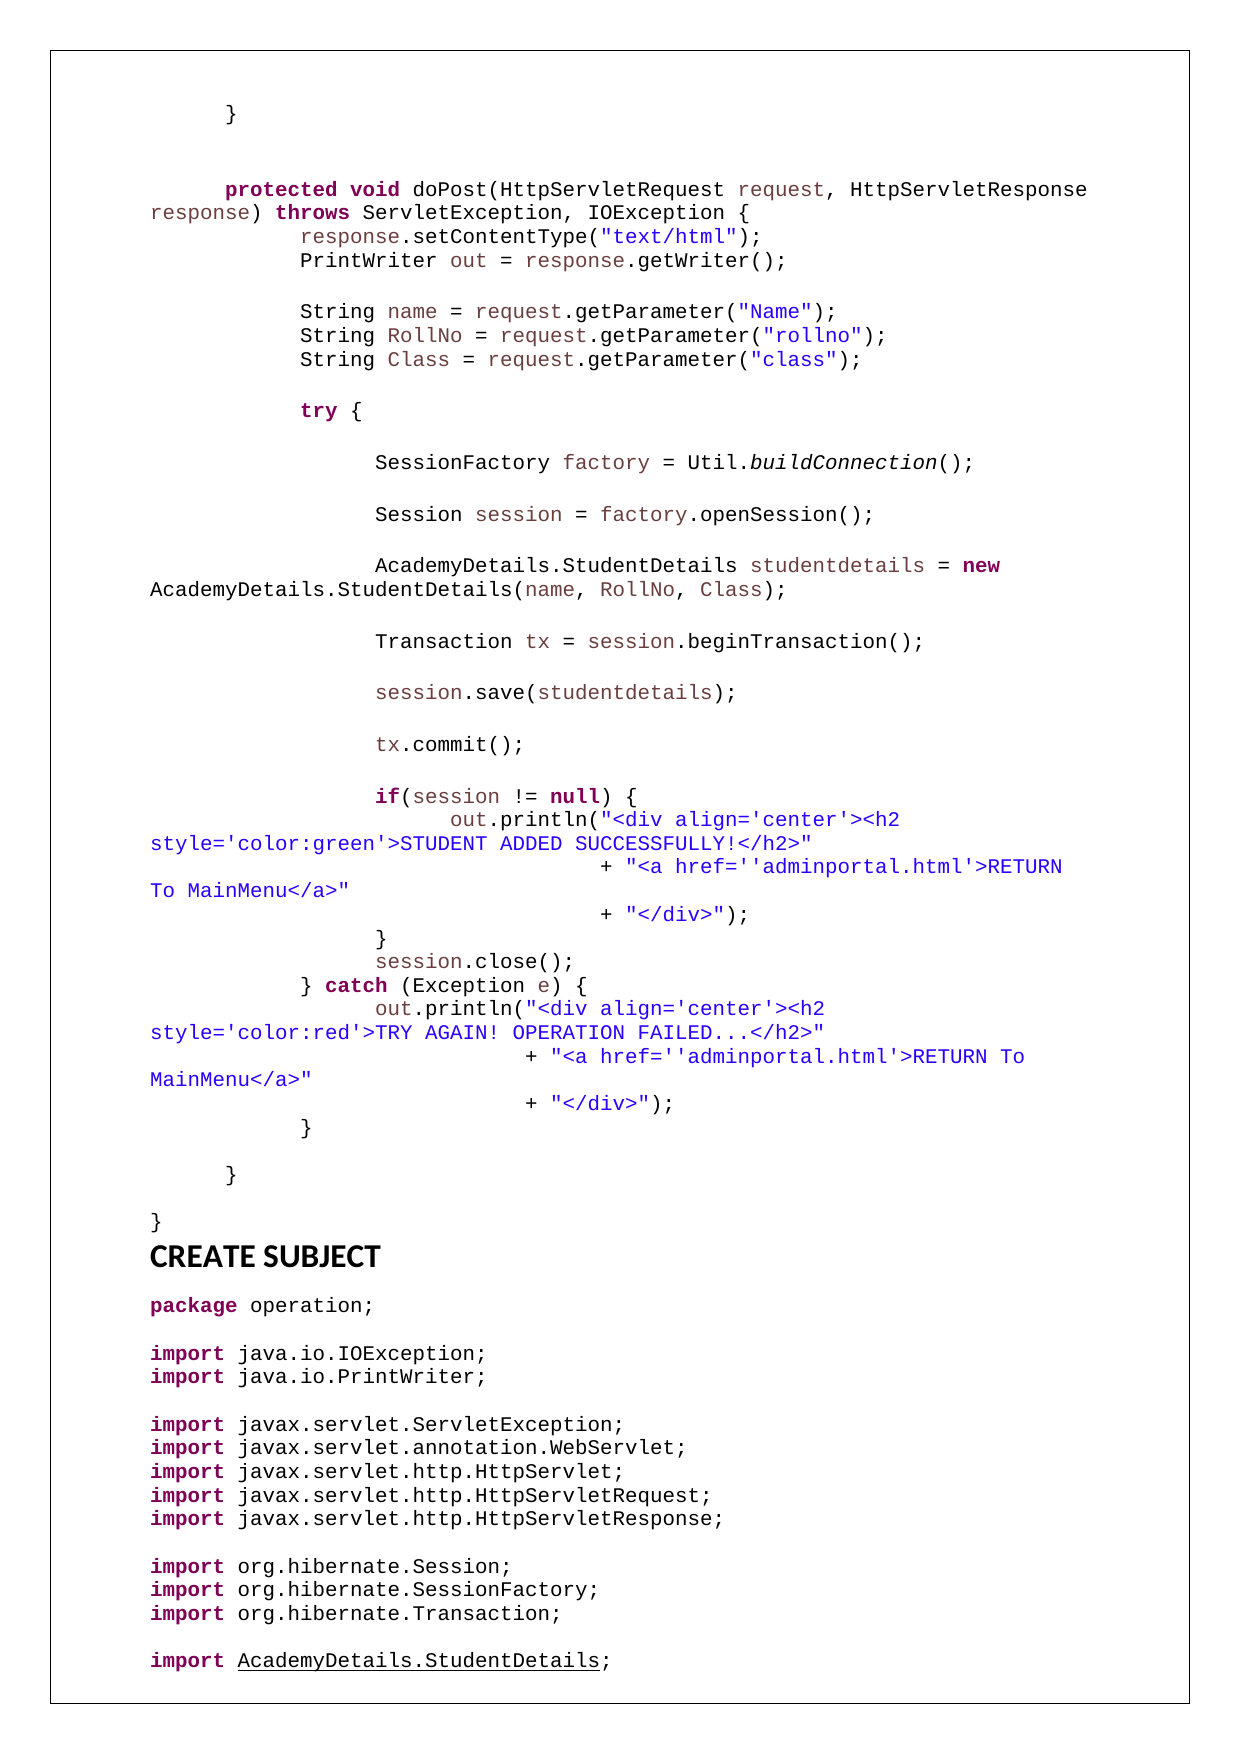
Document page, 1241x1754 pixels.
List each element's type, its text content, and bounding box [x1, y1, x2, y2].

text response.setContentType("text/html"); [150, 226, 1090, 250]
text Session session = factory.openSession(); [150, 504, 1090, 527]
text import javax.servlet.http.HttpServletRequest; [150, 1485, 1090, 1508]
text + "<a href=''adminportal.html'>RETURN To MainMenu</a>" [150, 1046, 1090, 1093]
text session.save(studentdetails); [150, 682, 1090, 706]
text } [150, 1117, 1090, 1140]
text import org.hibernate.SessionFactory; [150, 1579, 1090, 1603]
text import org.hibernate.Transaction; [150, 1603, 1090, 1627]
text if(session != null) { [150, 786, 1090, 809]
text } [150, 103, 1090, 127]
text + "<a href=''adminportal.html'>RETURN To MainMenu</a>" [150, 857, 1090, 904]
text SessionFactory factory = Util.buildConnection(); [150, 452, 1090, 476]
text try { [150, 400, 1090, 424]
text + "</div>"); [150, 904, 1090, 927]
text import org.hibernate.Session; [150, 1556, 1090, 1579]
text CREATE SUBJECT [150, 1235, 1090, 1276]
text PrintWriter out = response.getWriter(); [150, 250, 1090, 273]
text protected void doPost(HttpServletRequest request, HttpServletResponse response) throws ServletException, IOException { [150, 179, 1090, 226]
text } catch (Exception e) { [150, 975, 1090, 998]
text } [150, 1211, 1090, 1235]
text import javax.servlet.annotation.WebServlet; [150, 1437, 1090, 1461]
text String RollNo = request.getParameter("rollno"); [150, 325, 1090, 349]
text package operation; [150, 1296, 1090, 1319]
text session.close(); [150, 951, 1090, 975]
text Transaction tx = session.beginTransaction(); [150, 631, 1090, 654]
text import java.io.PrintWriter; [150, 1366, 1090, 1390]
text out.println("<div align='center'><h2 style='color:green'>STUDENT ADDED SUCCESSFULLY!</h2>" [150, 809, 1090, 857]
text } [150, 1164, 1090, 1188]
text import java.io.IOException; [150, 1343, 1090, 1366]
text AcademyDetails.StudentDetails studentdetails = new AcademyDetails.StudentDetails(name, RollNo, Class); [150, 555, 1090, 603]
text } [150, 927, 1090, 951]
text import javax.servlet.ServletException; [150, 1414, 1090, 1437]
text tx.commit(); [150, 734, 1090, 758]
text out.println("<div align='center'><h2 style='color:red'>TRY AGAIN! OPERATION FAILED...</h2>" [150, 998, 1090, 1046]
text import javax.servlet.http.HttpServlet; [150, 1461, 1090, 1485]
text + "</div>"); [150, 1093, 1090, 1117]
text import AcademyDetails.StudentDetails; [150, 1650, 1090, 1674]
text String Class = request.getParameter("class"); [150, 349, 1090, 372]
text String name = request.getParameter("Name"); [150, 301, 1090, 325]
text import javax.servlet.http.HttpServletResponse; [150, 1508, 1090, 1532]
